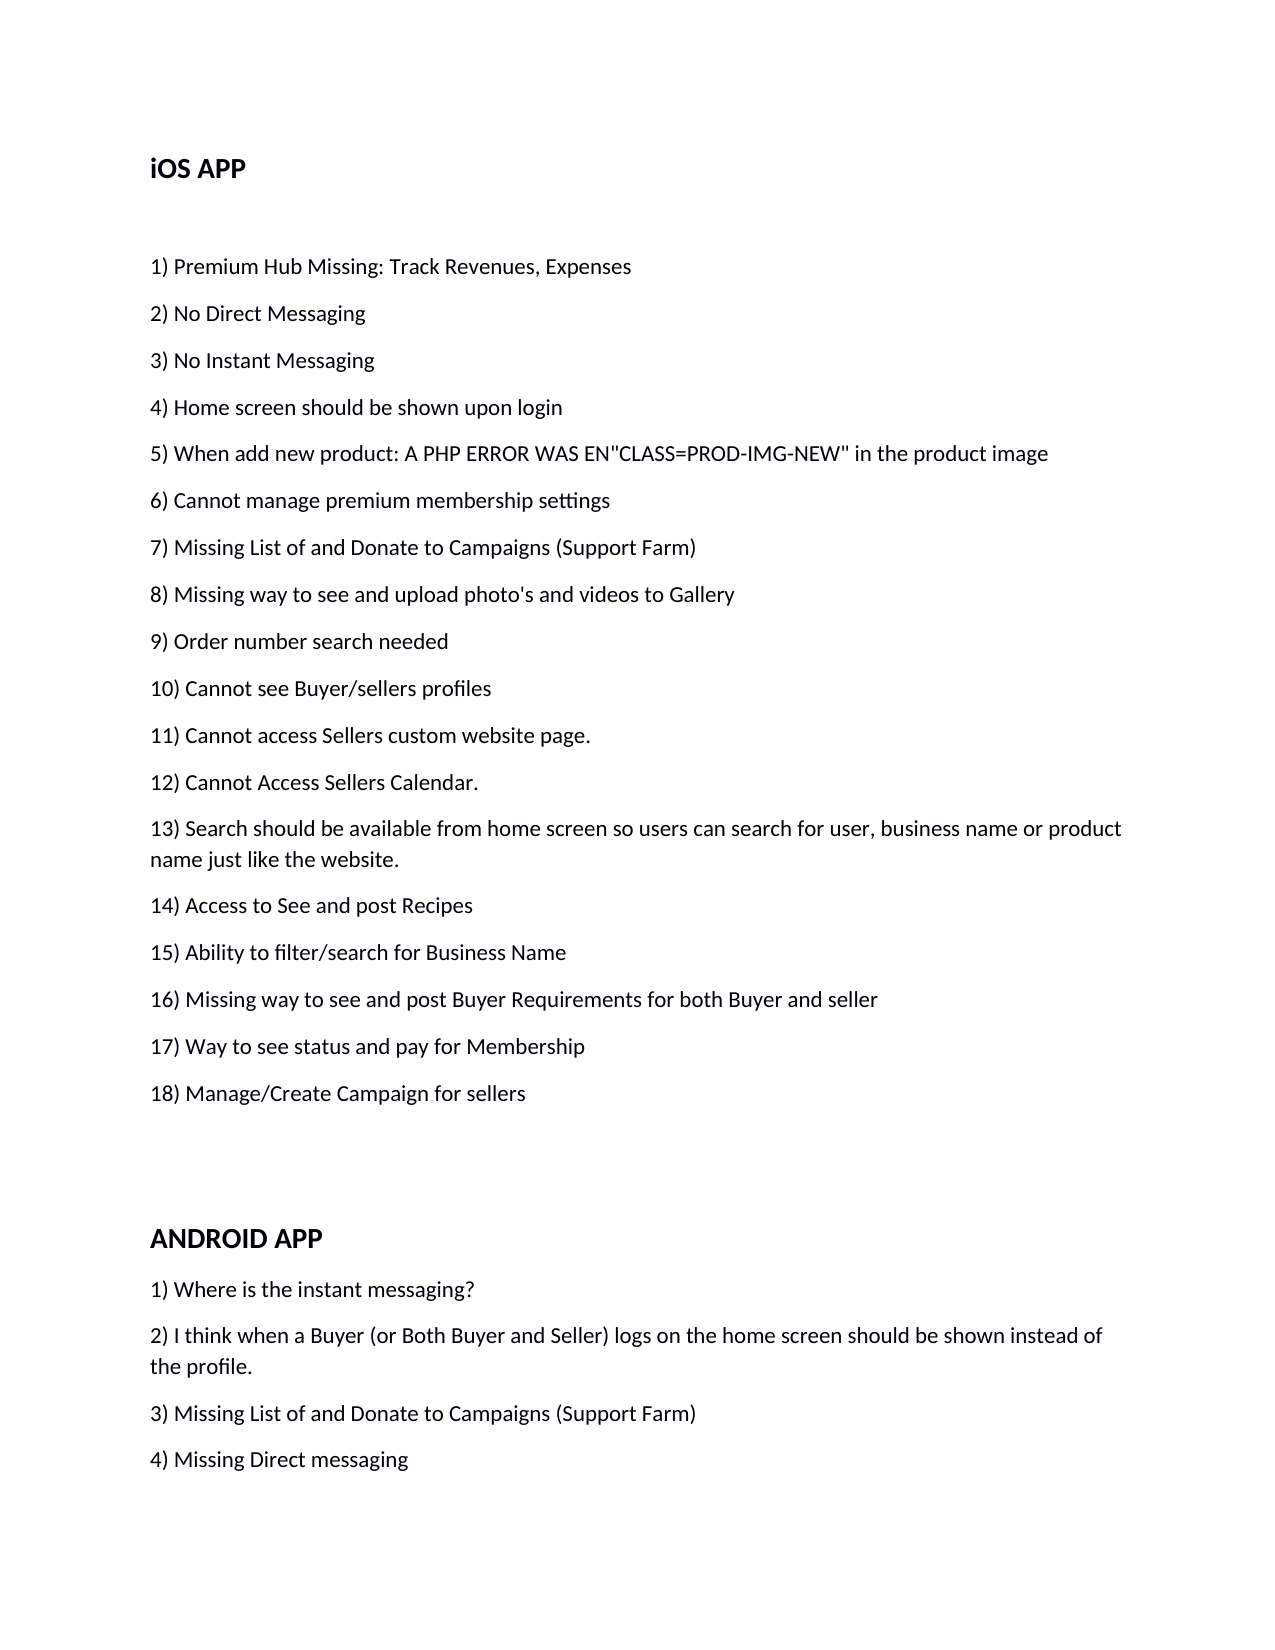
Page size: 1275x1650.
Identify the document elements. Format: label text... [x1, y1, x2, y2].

text 13) Search should be available from home screen so users can search for user, business name or product name just like the website. [150, 814, 1125, 873]
text 9) Order number search needed [150, 627, 1125, 655]
text iOS APP [150, 150, 1125, 186]
text 1) Premium Hub Missing: Track Revenues, Expenses [150, 252, 1125, 280]
text 5) When add new product: A PHP ERROR WAS EN"CLASS=PROD-IMG-NEW" in the product image [150, 439, 1125, 467]
text 2) No Direct Messaging [150, 299, 1125, 327]
text 18) Manage/Create Campaign for sellers [150, 1079, 1125, 1107]
text 12) Cannot Access Sellers Calendar. [150, 768, 1125, 796]
text 16) Missing way to see and post Buyer Requirements for both Buyer and seller [150, 985, 1125, 1013]
text 15) Ability to filter/search for Business Name [150, 938, 1125, 966]
text 2) I think when a Buyer (or Both Buyer and Seller) logs on the home screen should be shown instead of the profile. [150, 1322, 1125, 1380]
text 3) Missing List of and Donate to Campaigns (Support Farm) [150, 1399, 1125, 1427]
text 3) No Instant Messaging [150, 346, 1125, 374]
text 14) Access to See and post Recipes [150, 892, 1125, 919]
text 1) Where is the instant messaging? [150, 1275, 1125, 1303]
text 11) Cannot access Sellers custom website page. [150, 721, 1125, 749]
text 10) Cannot see Buyer/sellers profiles [150, 674, 1125, 702]
text ANDROID APP [150, 1220, 1125, 1255]
text 6) Cannot manage premium membership settings [150, 486, 1125, 514]
text 7) Missing List of and Donate to Campaigns (Support Farm) [150, 533, 1125, 561]
text 17) Way to see status and pay for Membership [150, 1032, 1125, 1060]
text 4) Missing Direct messaging [150, 1446, 1125, 1474]
text 8) Missing way to see and upload photo's and videos to Gallery [150, 580, 1125, 608]
text 4) Home screen should be shown upon login [150, 393, 1125, 421]
